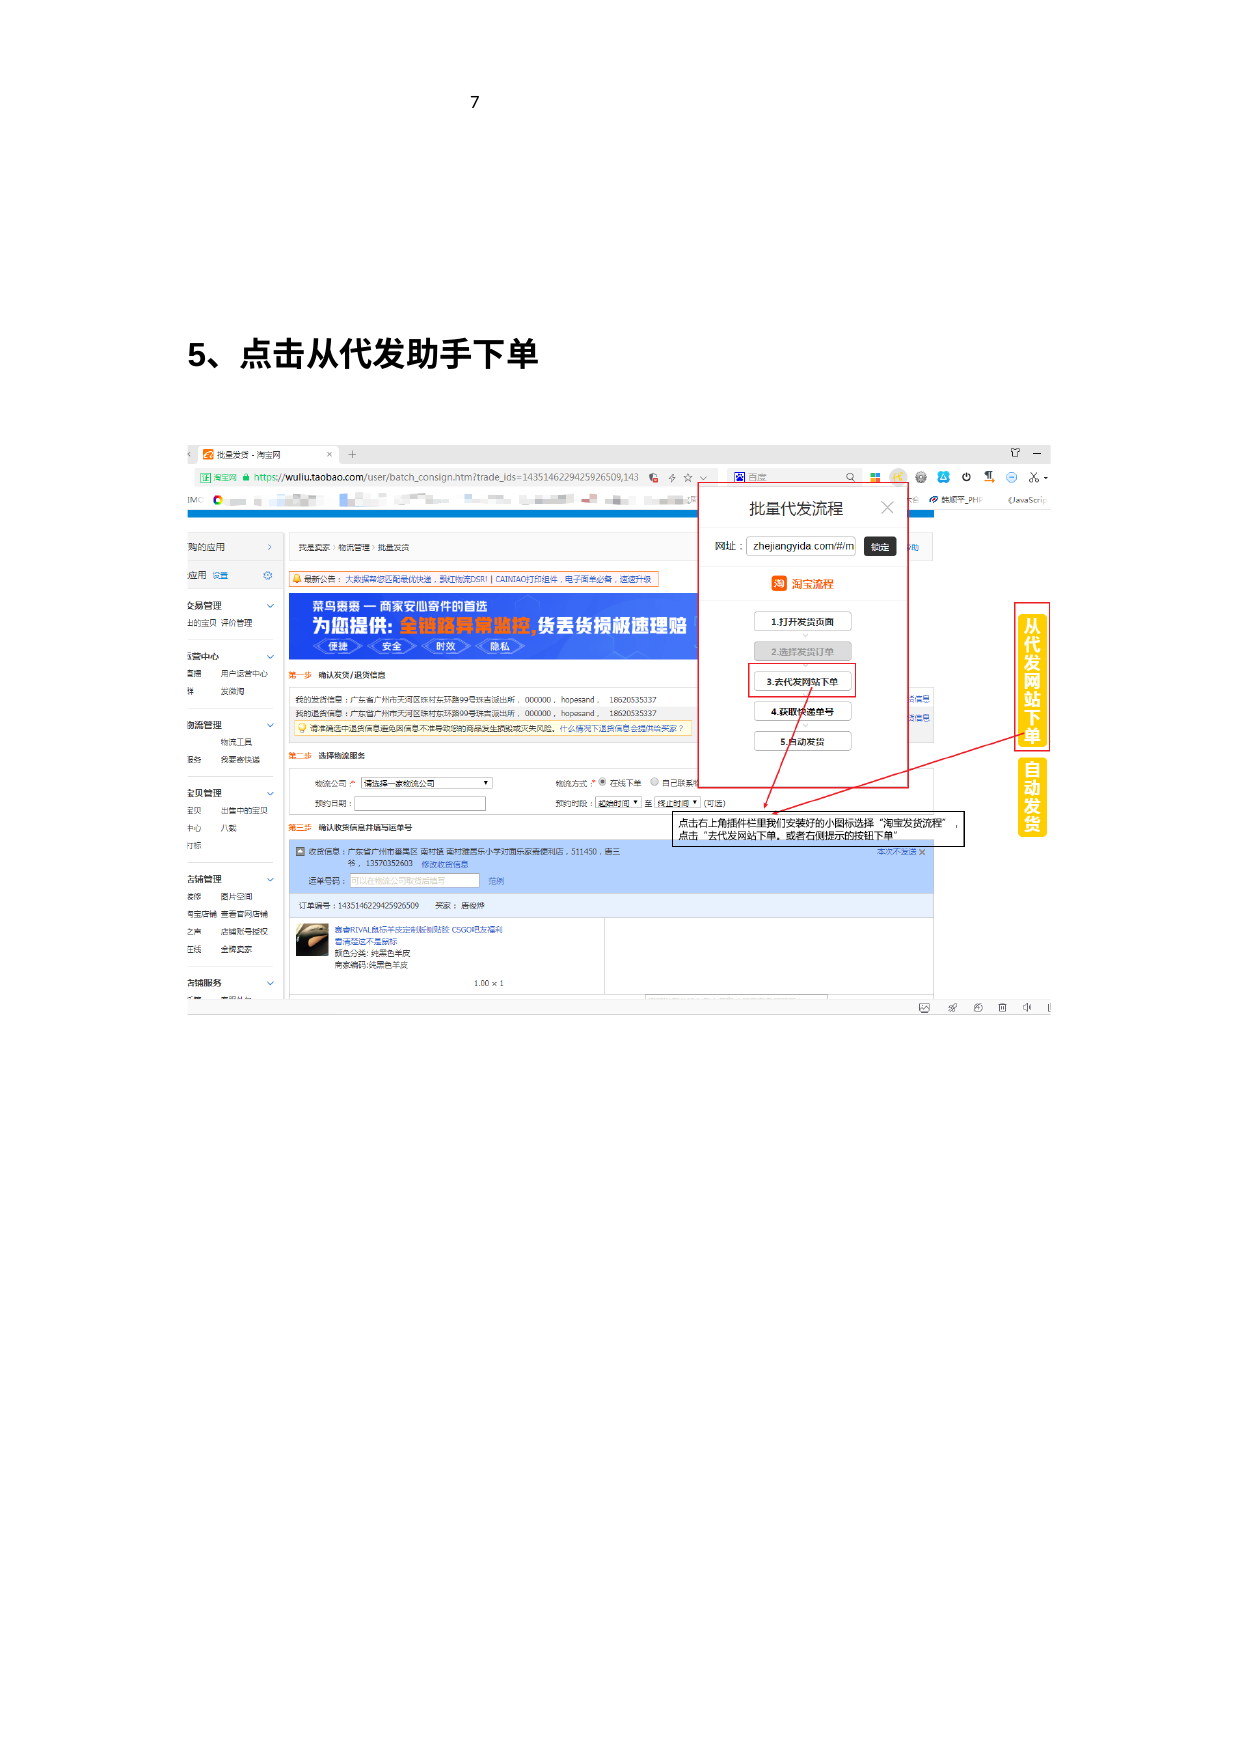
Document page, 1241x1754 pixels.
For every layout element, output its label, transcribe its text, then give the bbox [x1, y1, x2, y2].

subtitle 5、点击从代发助手下单 [187, 319, 1053, 384]
picture [187, 445, 1051, 1015]
